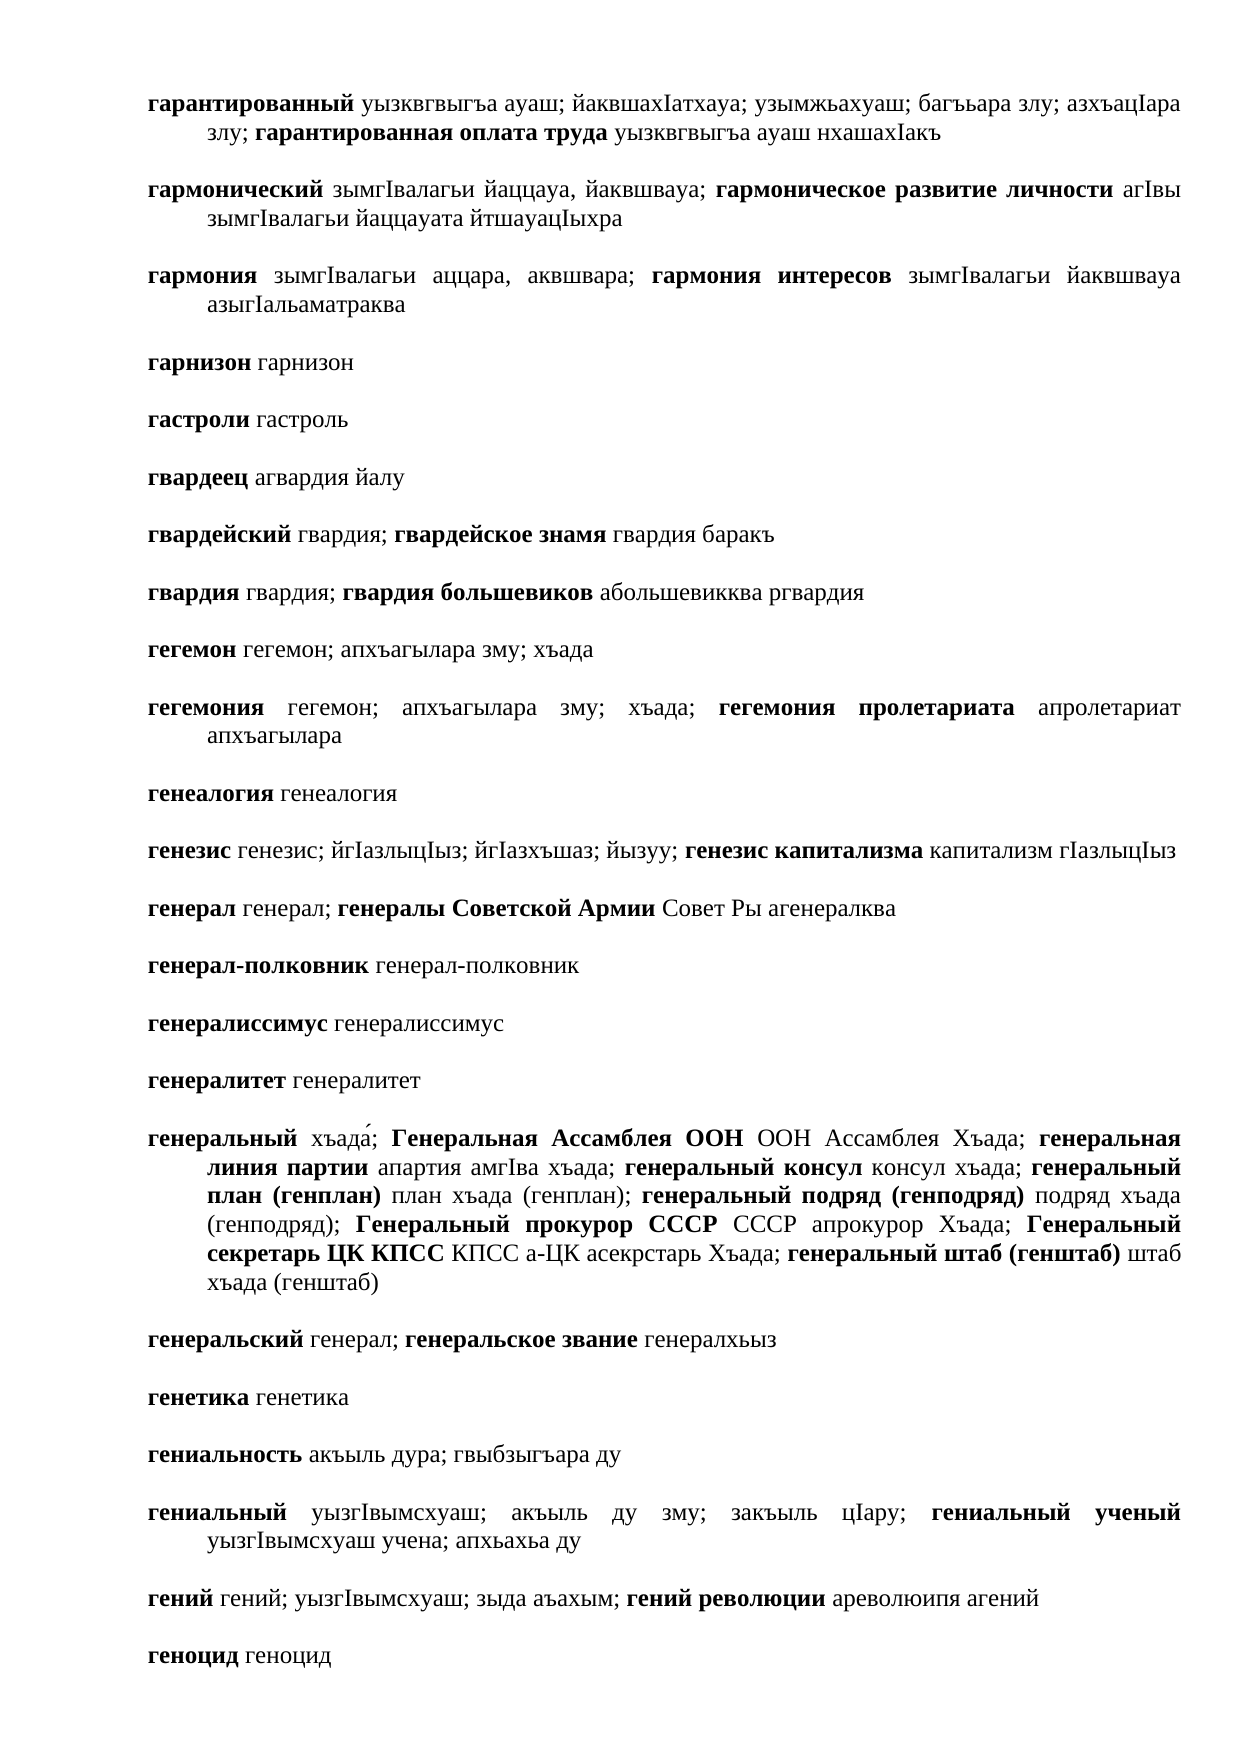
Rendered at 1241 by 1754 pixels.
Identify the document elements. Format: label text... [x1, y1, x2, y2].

text гармонический зымгIвалагьи йаццауа, йаквшвауа; гармоническое развитие личности агIвы зымгIвалагьи йаццауата йтшауацIыхра [148, 174, 1181, 232]
text генералитет генералитет [148, 1065, 1181, 1094]
text гарантированный уызквгвыгъа ауаш; йаквшахIатхауа; узымжьахуаш; багъьара злу; азхъацIара злу; гарантированная оплата труда уызквгвыгъа ауаш нхашахIакъ [148, 88, 1181, 145]
text генералиссимус генералиссимус [148, 1008, 1181, 1037]
text гарнизон гарнизон [148, 347, 1181, 375]
text гвардеец агвардия йалу [148, 462, 1181, 490]
text гвардия гвардия; гвардия большевиков абольшевикква ргвардия [148, 577, 1181, 605]
text генезис генезис; йгIазлыцIыз; йгIазхъшаз; йызуу; генезис капитализма капитализм гIазлыцIыз [148, 835, 1181, 864]
text генерал генерал; генералы Советской Армии Совет Ры агенералква [148, 893, 1181, 922]
text генеральский генерал; генеральское звание генералхьыз [148, 1324, 1181, 1353]
text генеалогия генеалогия [148, 778, 1181, 807]
text гармония зымгIвалагьи аццара, аквшвара; гармония интересов зымгIвалагьи йаквшвауа азыгIальаматраква [148, 260, 1181, 318]
text гегемон гегемон; апхъагылара зму; хъада [148, 634, 1181, 663]
text гастроли гастроль [148, 404, 1181, 433]
text геноцид геноцид [148, 1640, 1181, 1669]
text гений гений; уызгIвымсхуаш; зыда аъахым; гений революции ареволюипя агений [148, 1583, 1181, 1612]
text генеральный хъада́; Генеральная Ассамблея ООН ООН Ассамблея Хъада; генеральная линия партии апартия амгIва хъада; генеральный консул консул хъада; генеральный план (генплан) план хъада (генплан); генеральный подряд (генподряд) подряд хъада (генподряд); Генеральный прокурор СССР СССР апрокурор Хъада; Генеральный секретарь ЦК КПСС КПСС а-ЦК асекрстарь Хъада; генеральный штаб (генштаб) штаб хъада (генштаб) [148, 1123, 1181, 1295]
text генетика генетика [148, 1382, 1181, 1410]
text гегемония гегемон; апхъагылара зму; хъада; гегемония пролетариата апролетариат апхъагылара [148, 692, 1181, 749]
text гениальность акъыль дура; гвыбзыгъара ду [148, 1439, 1181, 1468]
text гениальный уызгIвымсхуаш; акъыль ду зму; закъыль цIару; гениальный ученый уызгIвымсхуаш учена; апхьахьа ду [148, 1497, 1181, 1554]
text генерал-полковник генерал-полковник [148, 950, 1181, 979]
text гвардейский гвардия; гвардейское знамя гвардия баракъ [148, 519, 1181, 548]
